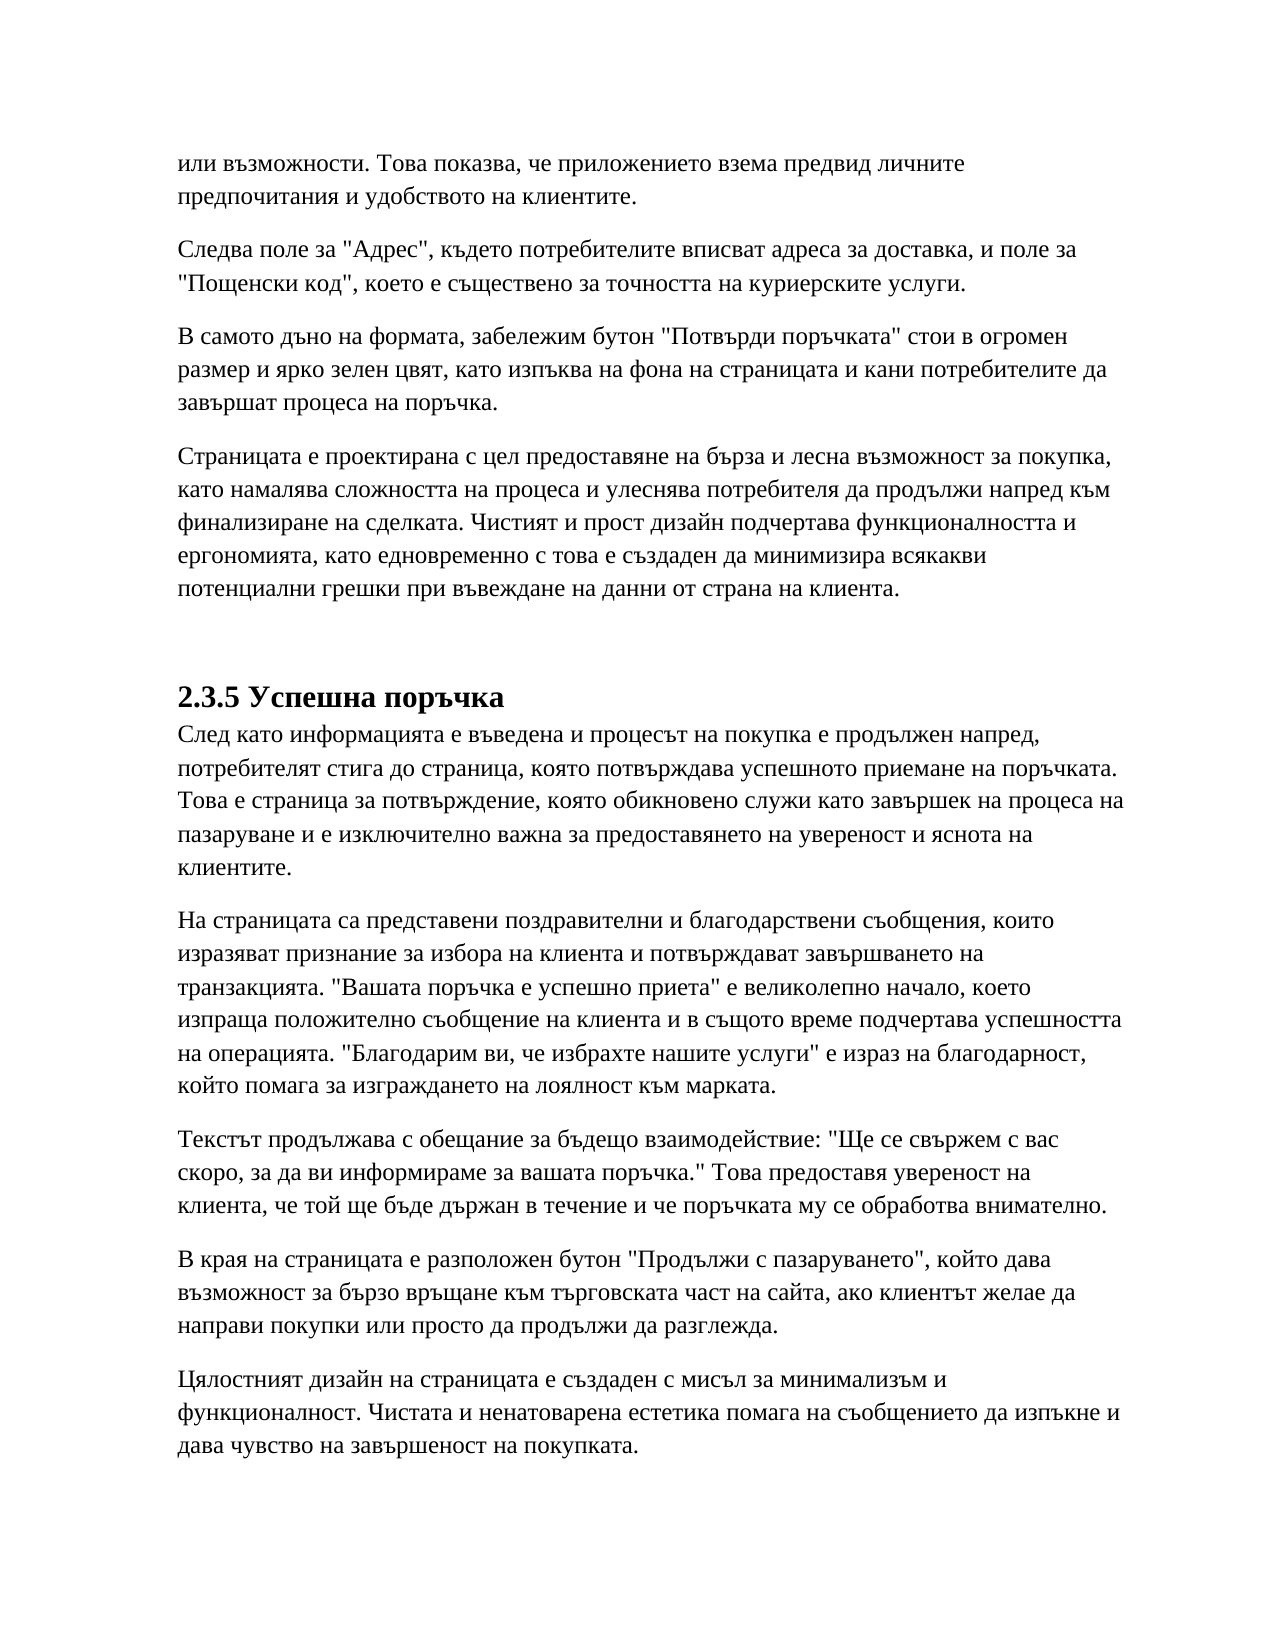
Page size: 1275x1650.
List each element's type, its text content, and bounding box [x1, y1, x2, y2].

text Текстът продължава с обещание за бъдещо взаимодействие: "Ще се свържем с вас скоро, за да ви информираме за вашата поръчка." Това предоставя увереност на клиента, че той ще бъде държан в течение и че поръчката му се обработва внимателно. [177, 1124, 1127, 1219]
text След като информацията е въведена и процесът на покупка е продължен напред, потребителят стига до страница, която потвърждава успешното приемане на поръчката. Това е страница за потвърждение, която обикновено служи като завършек на процеса на пазаруване и е изключително важна за предоставянето на увереност и яснота на клиентите. [177, 719, 1127, 880]
text Страницата е проектирана с цел предоставяне на бърза и лесна възможност за покупка, като намалява сложността на процеса и улеснява потребителя да продължи напред към финализиране на сделката. Чистият и прост дизайн подчертава функционалността и ергономията, като едновременно с това е създаден да минимизира всякакви потенциални грешки при въвеждане на данни от страна на клиента. [177, 441, 1127, 602]
text В самото дъно на формата, забележим бутон "Потвърди поръчката" стои в огромен размер и ярко зелен цвят, като изпъква на фона на страницата и кани потребителите да завършат процеса на поръчка. [177, 321, 1127, 416]
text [177, 148, 1127, 209]
subtitle 2.3.5 Успешна поръчка [177, 678, 1127, 714]
text Следва поле за "Адрес", където потребителите вписват адреса за доставка, и поле за "Пощенски код", което е съществено за точността на куриерските услуги. [177, 234, 1127, 296]
text В края на страницата е разположен бутон "Продължи с пазаруването", който дава възможност за бързо връщане към търговската част на сайта, ако клиентът желае да направи покупки или просто да продължи да разглежда. [177, 1244, 1127, 1339]
text На страницата са представени поздравителни и благодарствени съобщения, които изразяват признание за избора на клиента и потвърждават завършването на транзакцията. "Вашата поръчка е успешно приета" е великолепно начало, което изпраща положително съобщение на клиента и в същото време подчертава успешността на операцията. "Благодарим ви, че избрахте нашите услуги" е израз на благодарност, който помага за изграждането на лоялност към марката. [177, 906, 1127, 1099]
text Цялостният дизайн на страницата е създаден с мисъл за минимализъм и функционалност. Чистата и ненатоварена естетика помага на съобщението да изпъкне и дава чувство на завършеност на покупката. [177, 1364, 1127, 1459]
